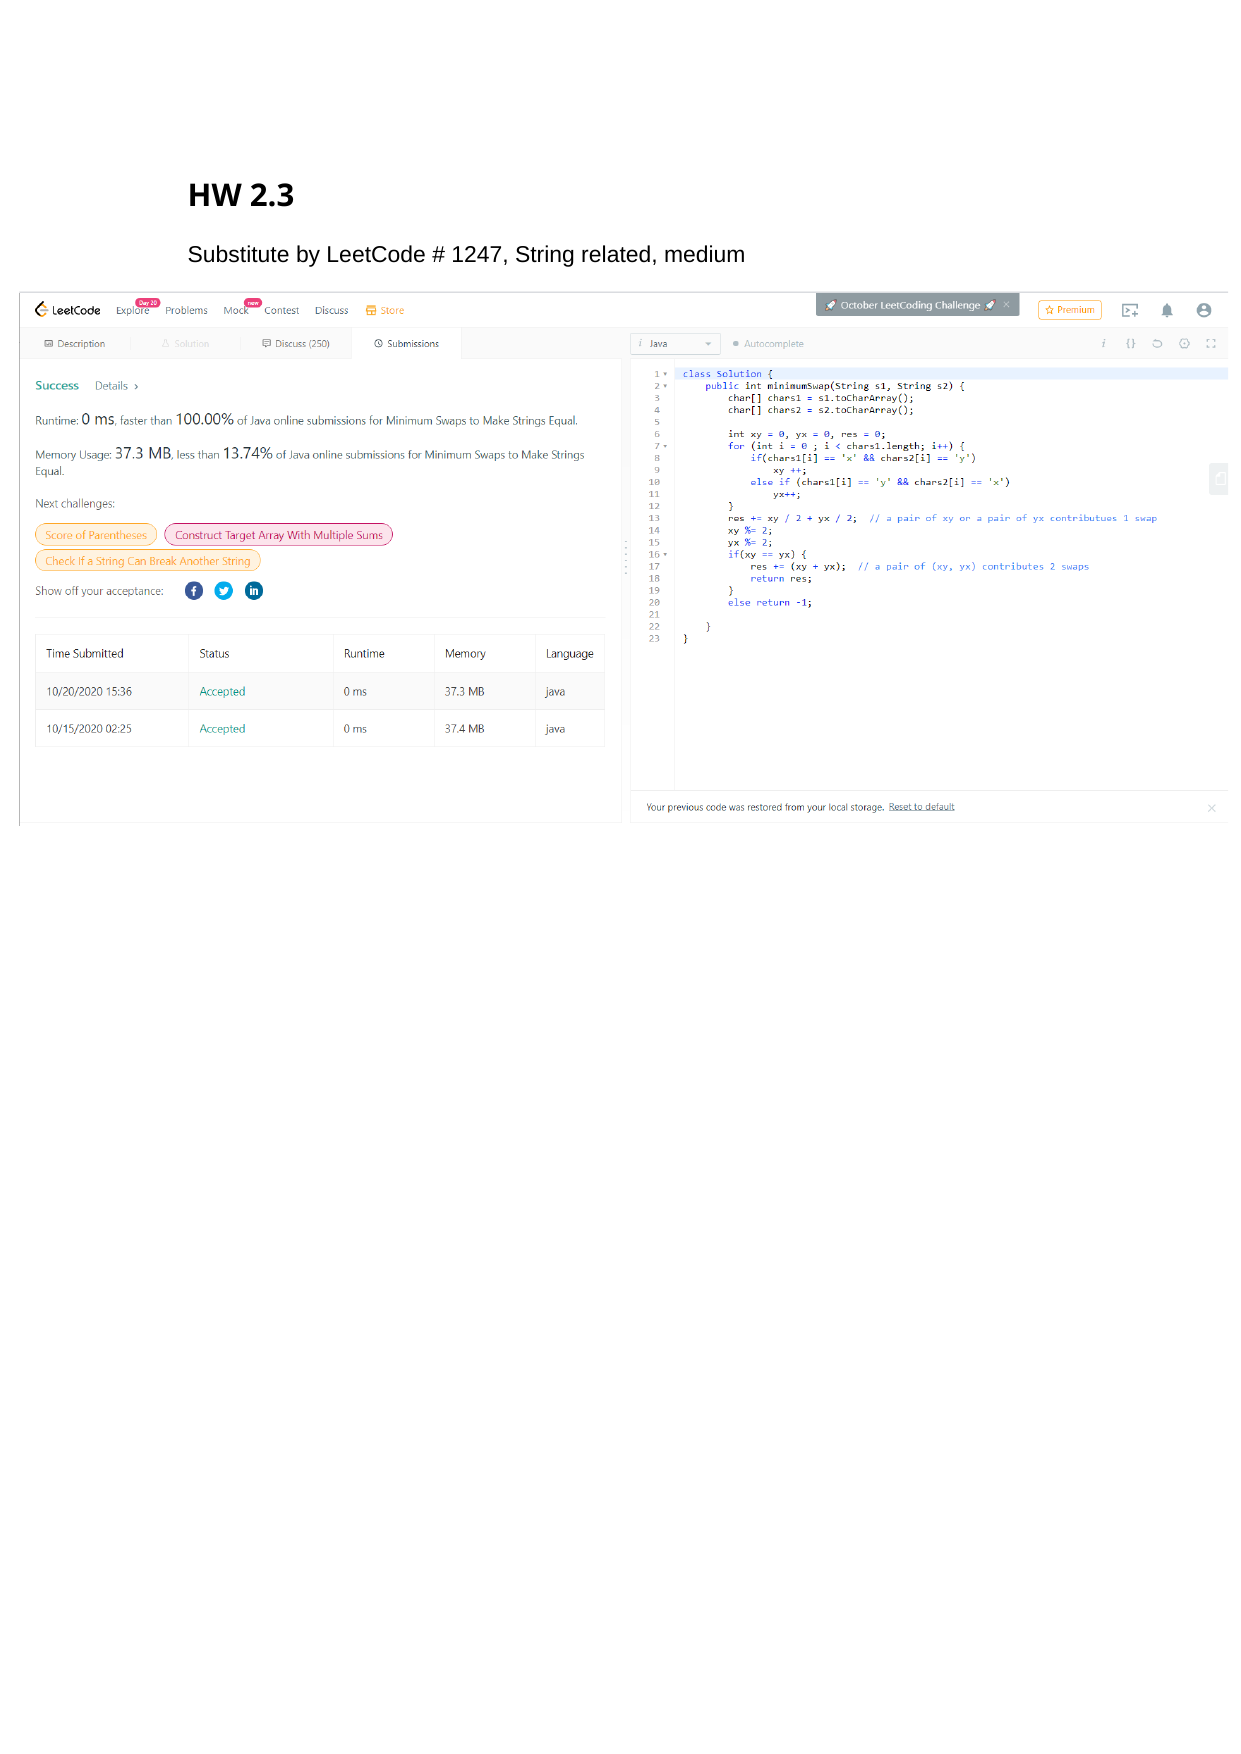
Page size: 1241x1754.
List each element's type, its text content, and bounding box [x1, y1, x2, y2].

text HW 2.3 [187, 162, 1053, 227]
text Substitute by LeetCode # 1247, String related, medium [187, 238, 1053, 270]
picture [19, 291, 1229, 826]
